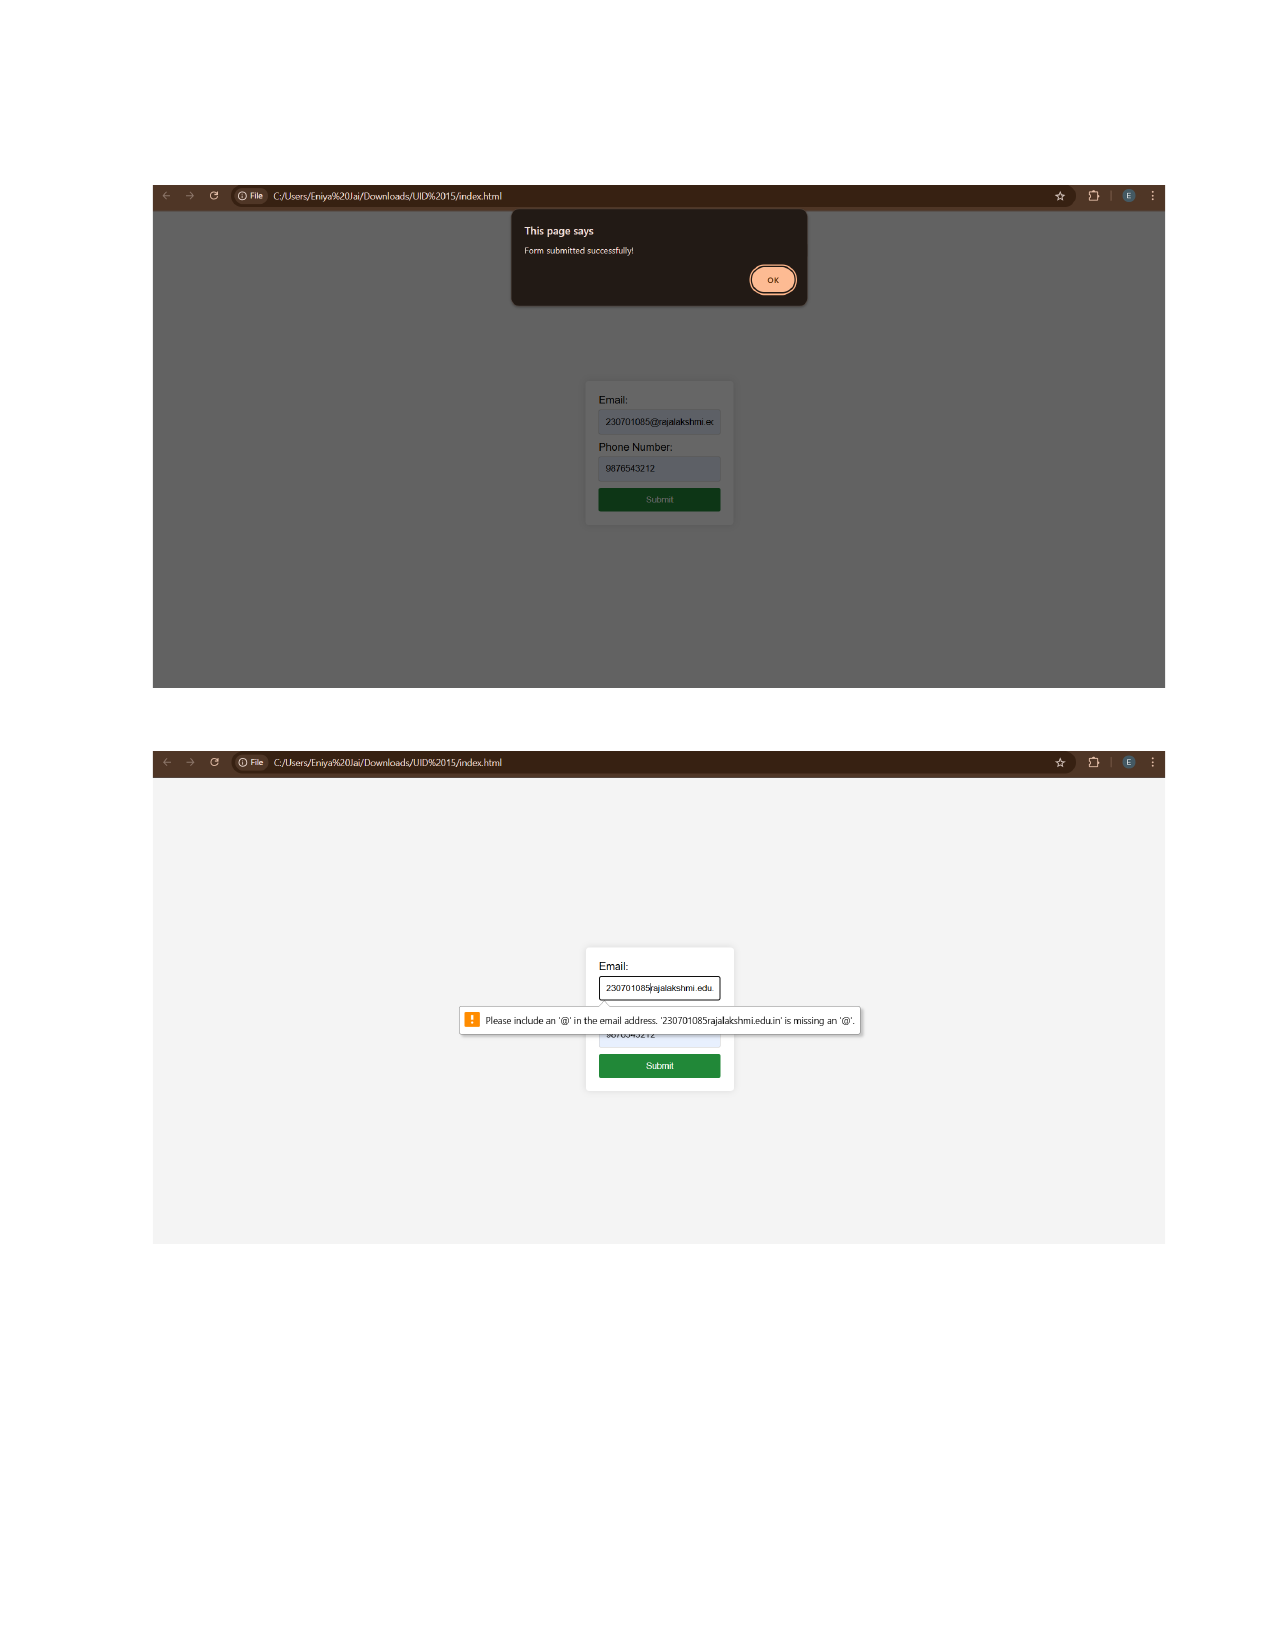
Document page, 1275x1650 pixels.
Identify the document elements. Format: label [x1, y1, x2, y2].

picture [152, 751, 1166, 1244]
picture [152, 185, 1166, 688]
